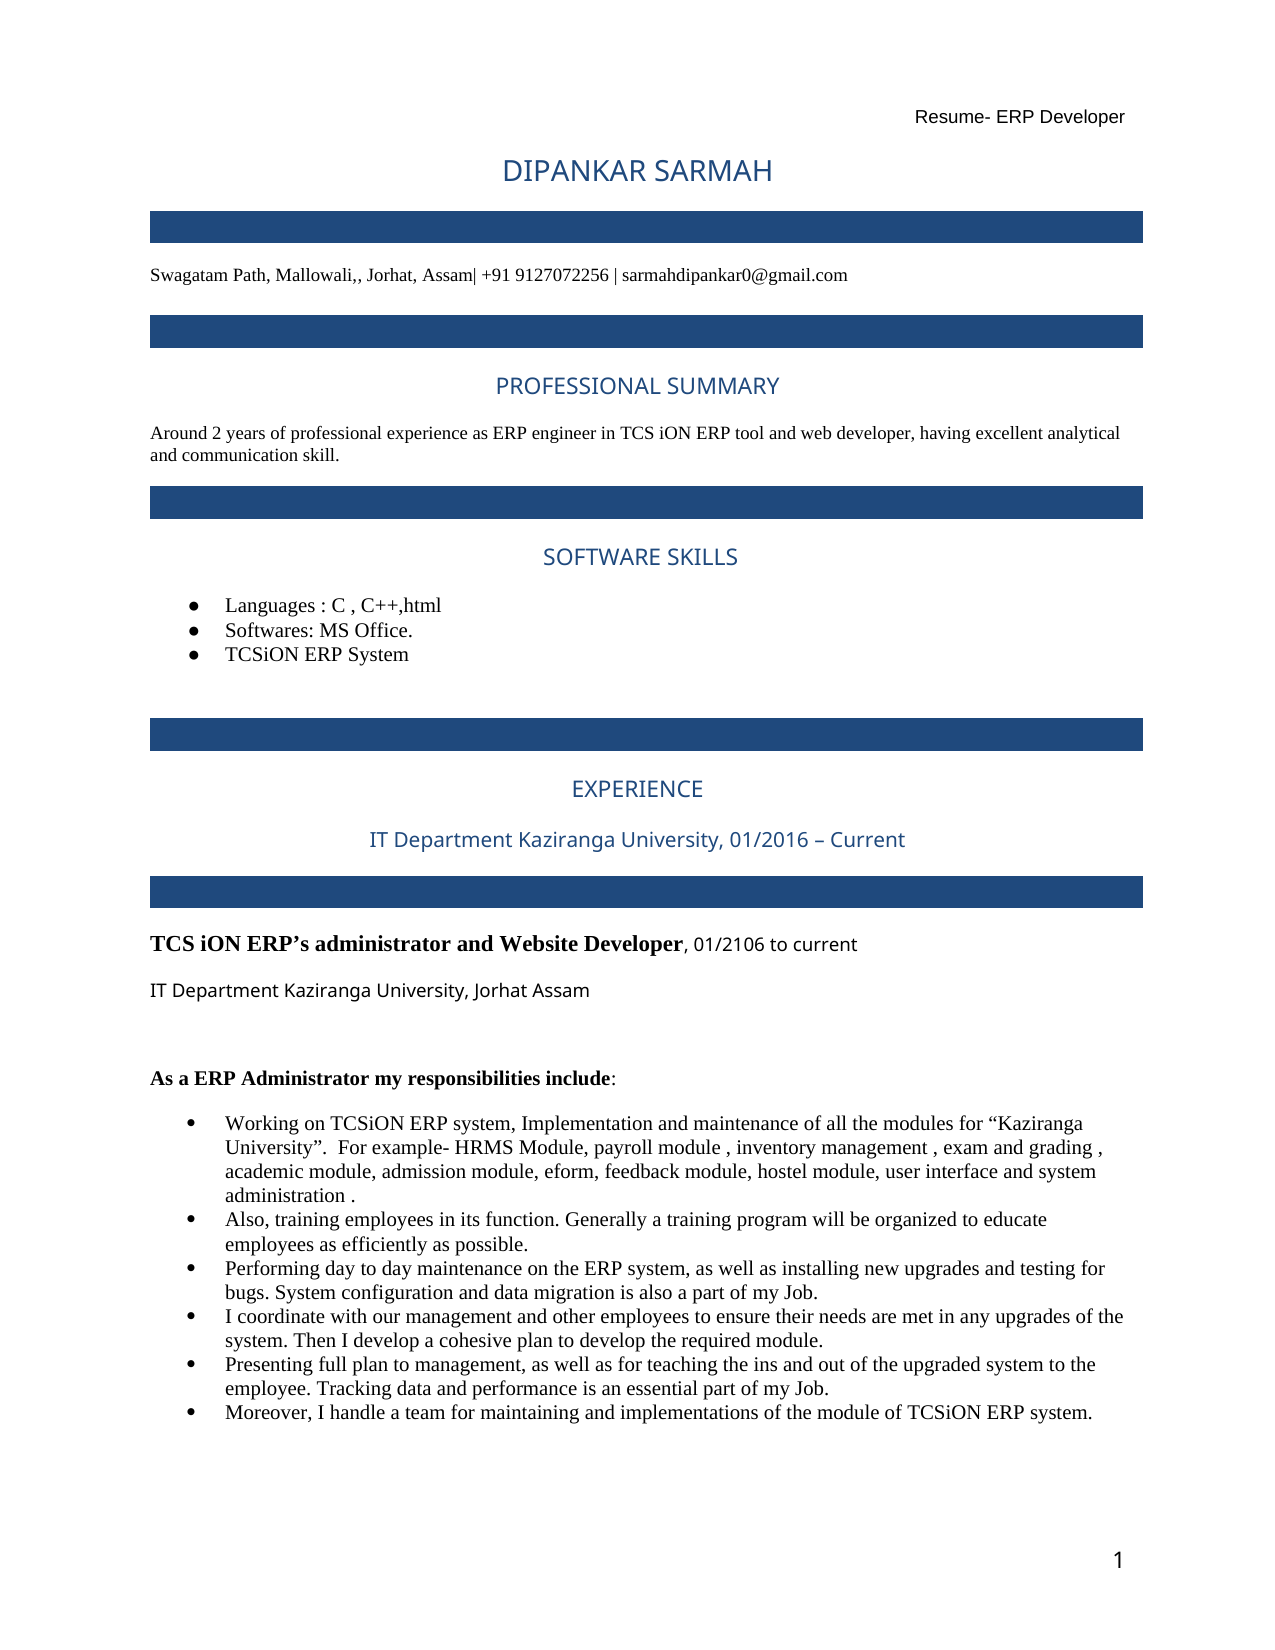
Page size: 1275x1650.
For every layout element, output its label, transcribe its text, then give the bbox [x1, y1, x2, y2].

text Around 2 years of professional experience as ERP engineer in TCS iON ERP tool and web developer, having excellent analytical and communication skill. [150, 422, 1125, 465]
list Languages : C , C++,html [187, 593, 1125, 617]
text PROFESSIONAL SUMMARY [150, 370, 1125, 401]
text SOFTWARE SKILLS [150, 541, 1125, 572]
list Performing day to day maintenance on the ERP system, as well as installing new upgrades and testing for bugs. System configuration and data migration is also a part of my Job. [187, 1256, 1125, 1304]
list I coordinate with our management and other employees to ensure their needs are met in any upgrades of the system. Then I develop a cohesive plan to develop the required module. [187, 1304, 1125, 1352]
text As a ERP Administrator my responsibilities include: [150, 1066, 1125, 1090]
text TCS iON ERP’s administrator and Website Developer, 01/2106 to current [150, 930, 1125, 957]
list Moreover, I handle a team for maintaining and implementations of the module of TCSiON ERP system. [187, 1400, 1125, 1424]
text IT Department Kaziranga University, 01/2016 – Current [150, 825, 1125, 854]
list Working on TCSiON ERP system, Implementation and maintenance of all the modules for “Kaziranga University”. For example- HRMS Module, payroll module , inventory management , exam and grading , academic module, admission module, eform, feedback module, hostel module, user interface and system administration . [187, 1111, 1125, 1207]
text EXPERIENCE [150, 773, 1125, 804]
list Also, training employees in its function. Generally a training program will be organized to educate employees as efficiently as possible. [187, 1207, 1125, 1256]
list Softwares: MS Office. [187, 617, 1125, 642]
list Presenting full plan to management, as well as for teaching the ins and out of the upgraded system to the employee. Tracking data and performance is an essential part of my Job. [187, 1352, 1125, 1400]
text Swagatam Path, Mallowali,, Jorhat, Assam| +91 9127072256 | sarmahdipankar0@gmail.com [150, 264, 1125, 286]
text IT Department Kaziranga University, Jorhat Assam [150, 977, 1125, 1003]
text DIPANKAR SARMAH [150, 150, 1125, 190]
list TCSiON ERP System [187, 642, 1125, 666]
